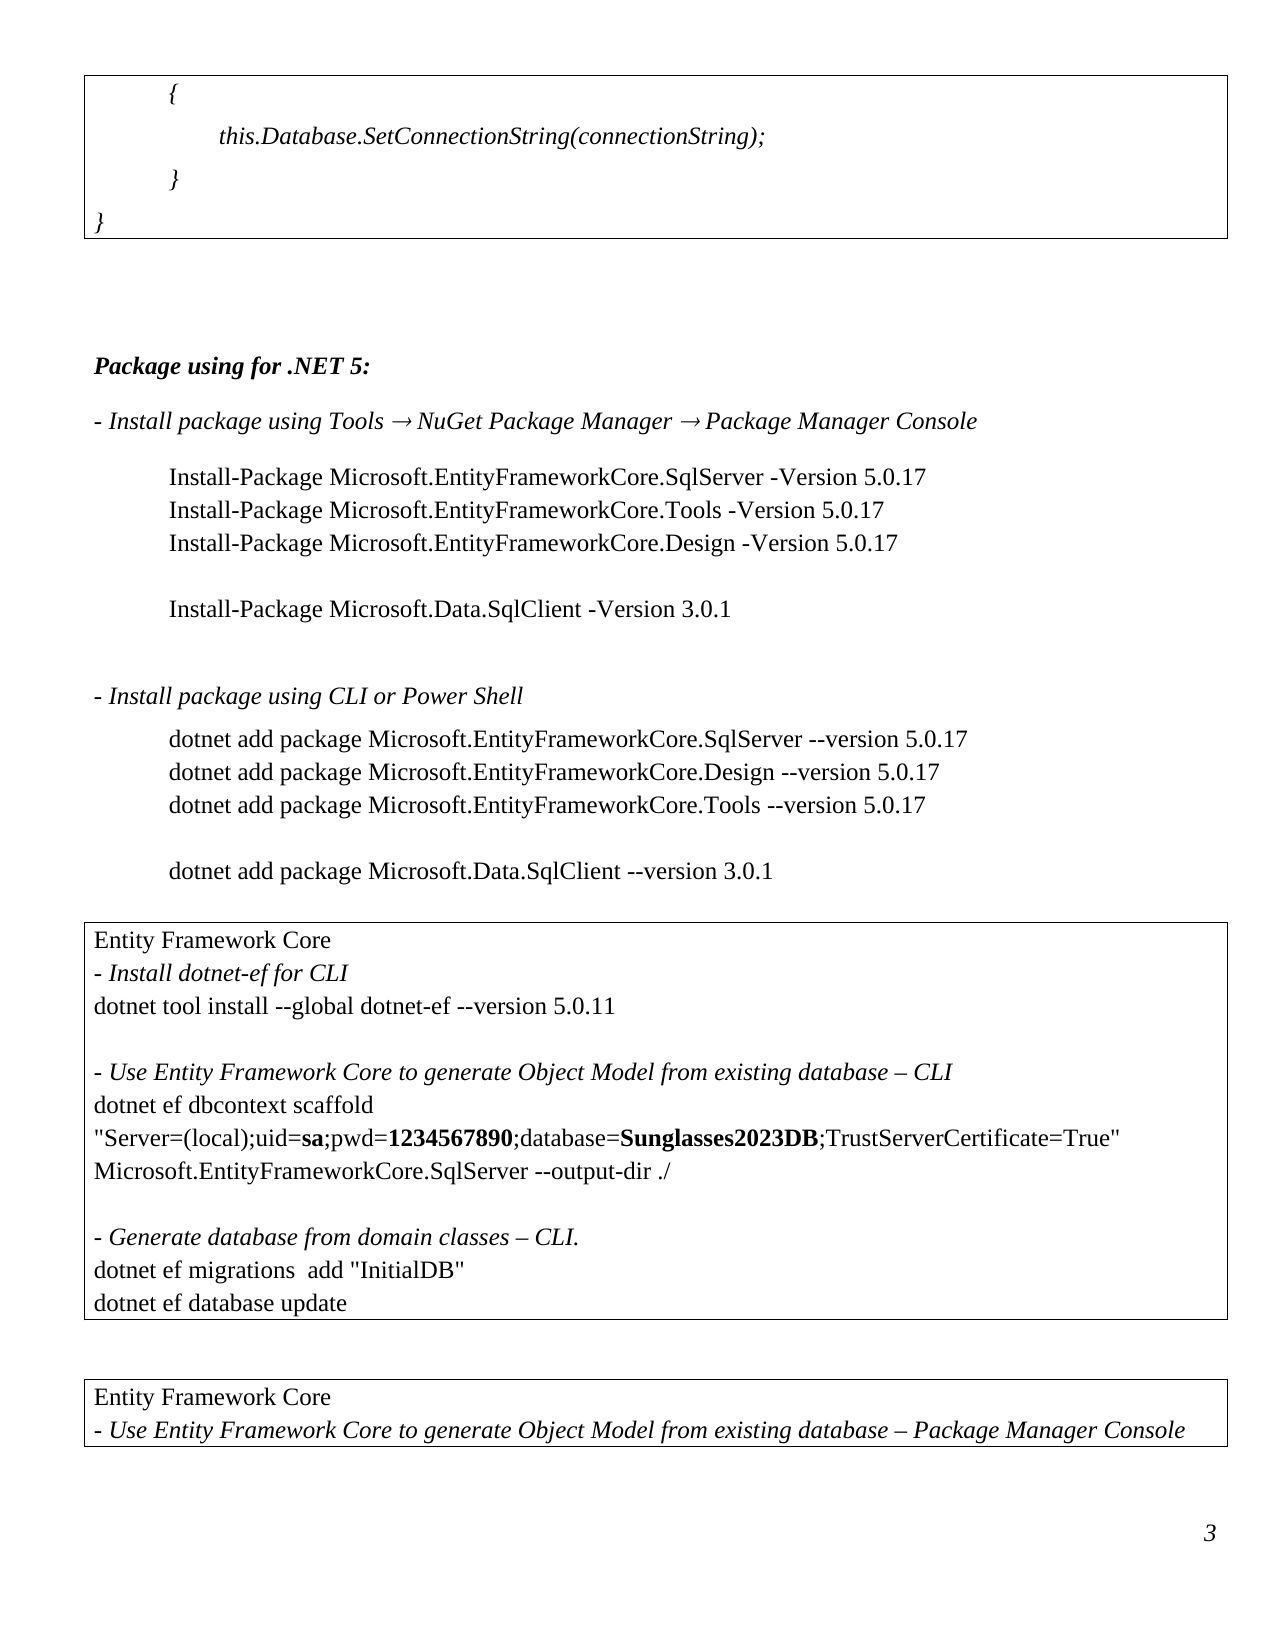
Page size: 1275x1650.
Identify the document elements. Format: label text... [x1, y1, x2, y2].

text dotnet ef database update [85, 1285, 1227, 1319]
text dotnet add package Microsoft.EntityFrameworkCore.Tools --version 5.0.17 [94, 790, 1219, 819]
text - Use Entity Framework Core to generate Object Model from existing database – Package Manager Console [85, 1412, 1227, 1446]
list Install-Package Microsoft.EntityFrameworkCore.Tools -Version 5.0.17 [169, 495, 1219, 524]
text } [85, 204, 1227, 238]
text dotnet tool install --global dotnet-ef --version 5.0.11 [85, 988, 1227, 1020]
text - Generate database from domain classes – CLI. [85, 1219, 1227, 1251]
text dotnet ef dbcontext scaffold "Server=(local);uid=sa;pwd=1234567890;database=Sunglasses2023DB;TrustServerCertificate=True" Microsoft.EntityFrameworkCore.SqlServer --output-dir ./ [85, 1087, 1227, 1185]
text dotnet add package Microsoft.EntityFrameworkCore.SqlServer --version 5.0.17 [94, 724, 1219, 753]
text this.Database.SetConnectionString(connectionString); [85, 118, 1227, 150]
text dotnet add package Microsoft.EntityFrameworkCore.Design --version 5.0.17 [94, 757, 1219, 786]
text - Use Entity Framework Core to generate Object Model from existing database – CLI [85, 1054, 1227, 1086]
list Install-Package Microsoft.Data.SqlClient -Version 3.0.1 [169, 594, 1219, 623]
text Entity Framework Core [85, 1380, 1227, 1410]
text Package using for .NET 5: [94, 351, 1219, 379]
text Entity Framework Core [85, 923, 1227, 954]
text - Install dotnet-ef for CLI [85, 955, 1227, 987]
text dotnet ef migrations add "InitialDB" [85, 1252, 1227, 1284]
text - Install package using Tools NuGet Package Manager Package Manager Console [94, 406, 1219, 435]
list Install-Package Microsoft.EntityFrameworkCore.SqlServer -Version 5.0.17 [169, 462, 1219, 491]
text } [85, 161, 1227, 193]
text { [85, 76, 1227, 107]
text dotnet add package Microsoft.Data.SqlClient --version 3.0.1 [94, 856, 1219, 885]
list Install-Package Microsoft.EntityFrameworkCore.Design -Version 5.0.17 [169, 528, 1219, 557]
text - Install package using CLI or Power Shell [94, 681, 1219, 710]
